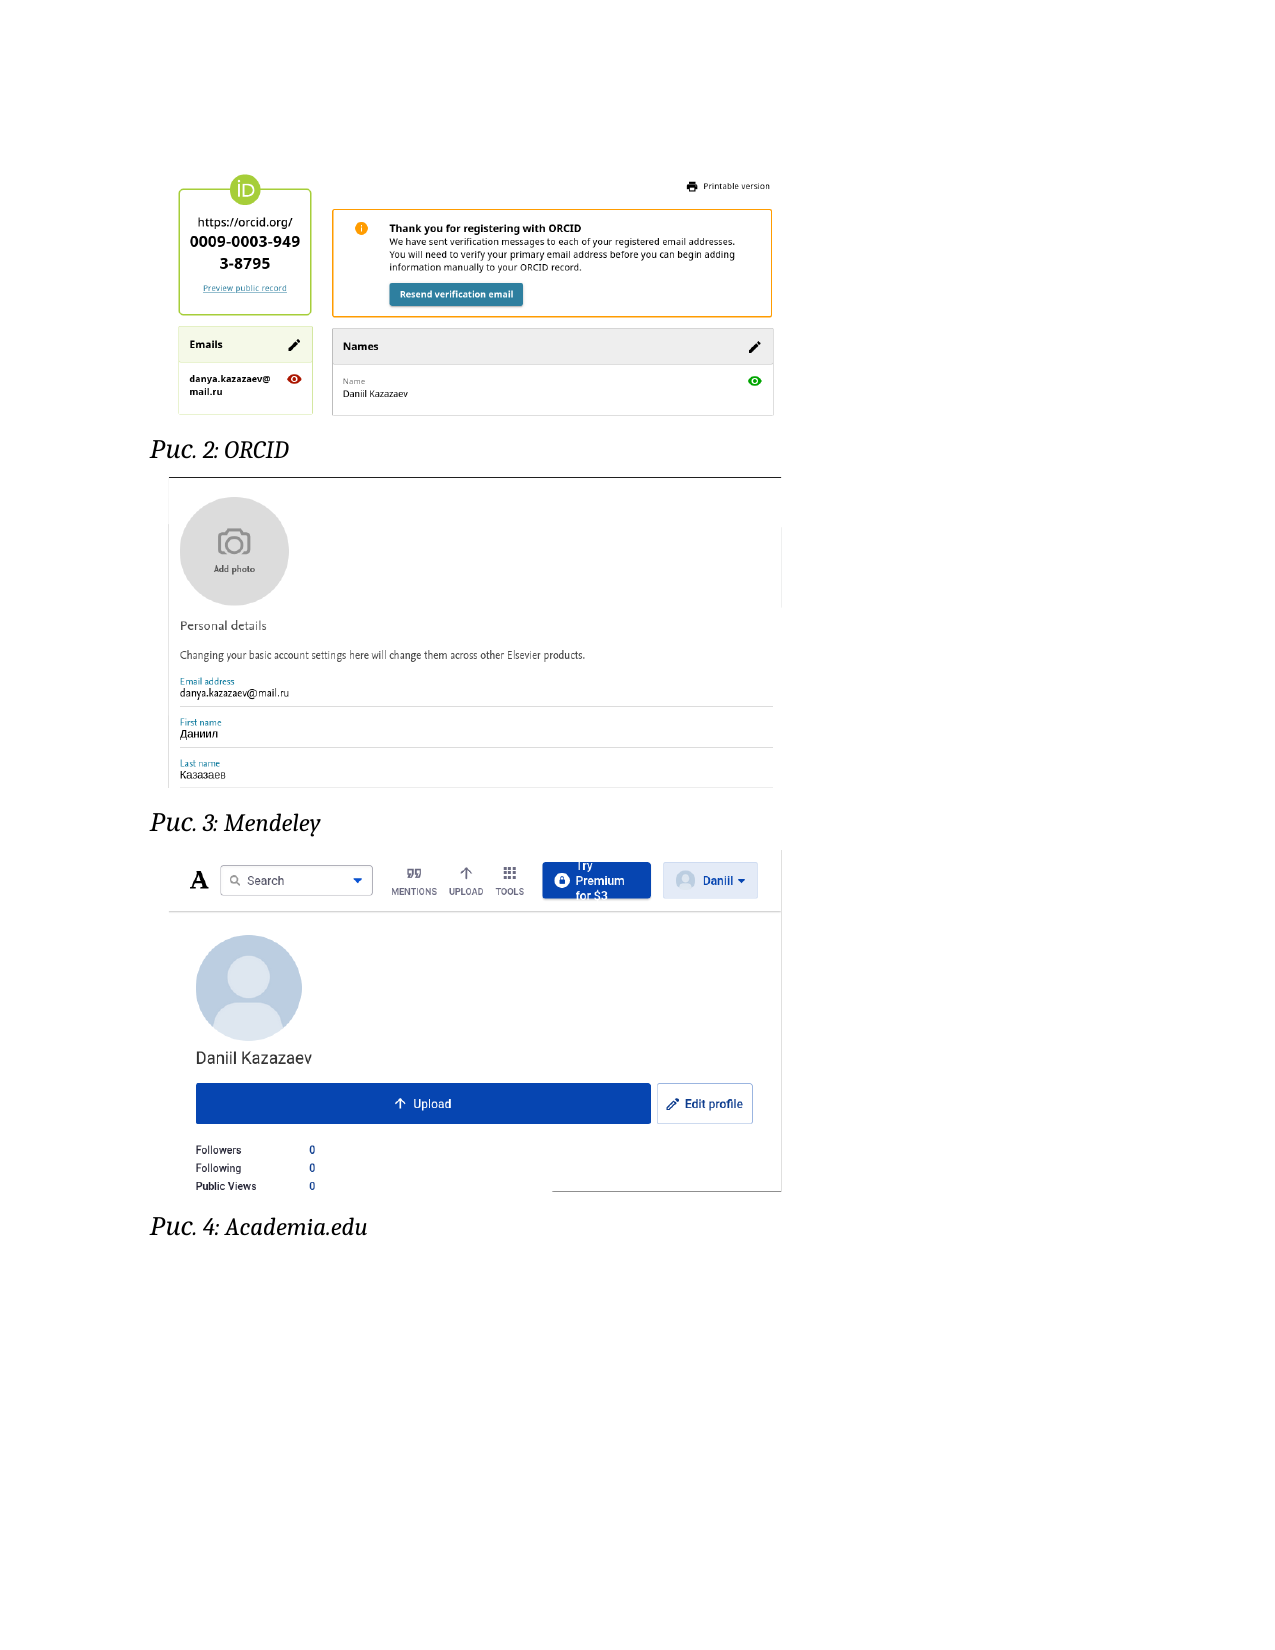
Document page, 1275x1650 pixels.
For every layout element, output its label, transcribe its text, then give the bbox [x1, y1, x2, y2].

text Рис. 2: ORCID [150, 436, 1125, 465]
picture [168, 850, 782, 1192]
text Рис. 3: Mendeley [150, 809, 1125, 837]
text Рис. 4: Academia.edu [150, 1213, 1125, 1242]
picture [168, 150, 782, 416]
picture [168, 477, 782, 788]
